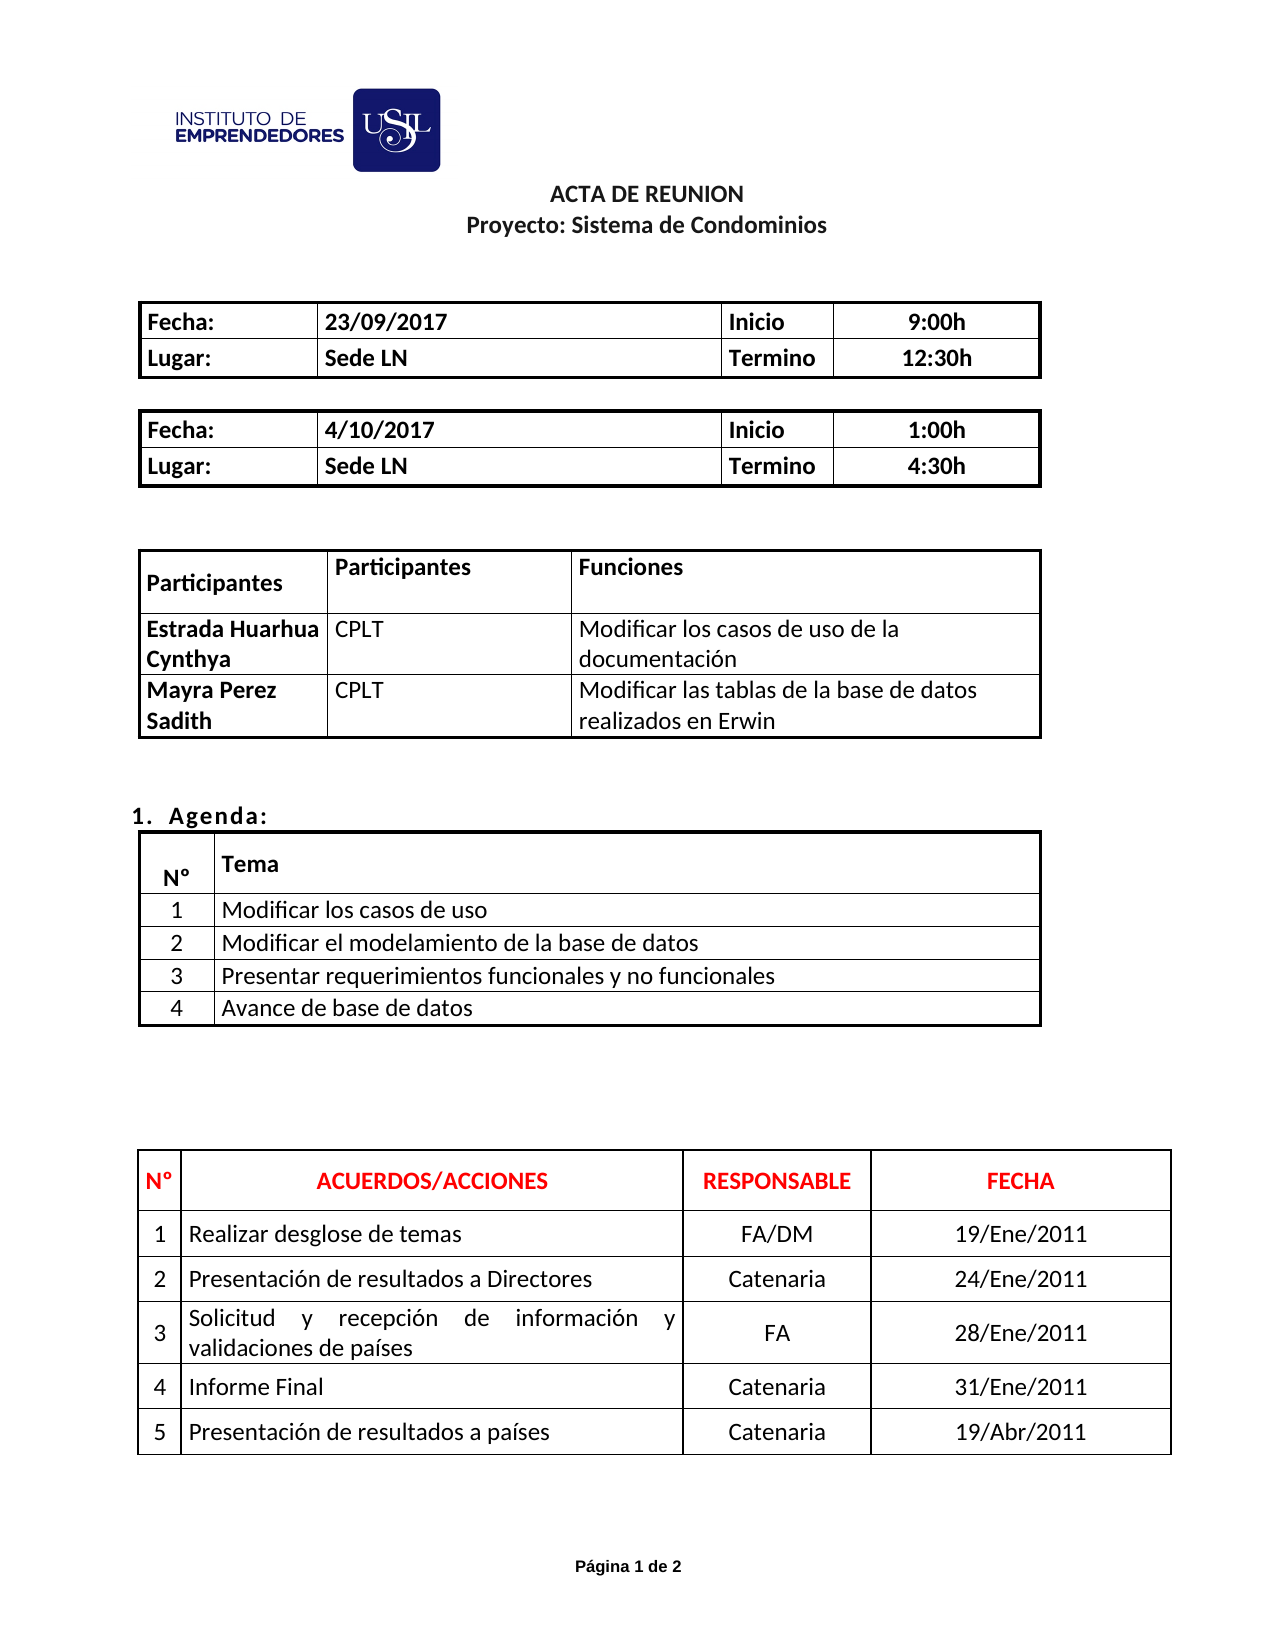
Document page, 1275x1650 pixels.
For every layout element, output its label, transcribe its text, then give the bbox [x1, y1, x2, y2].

table_cell 2 [141, 927, 214, 958]
table_cell 1 [141, 894, 214, 926]
table_cell Mayra Perez Sadith [141, 675, 327, 736]
table_header Tema [215, 834, 1039, 893]
table_cell 4 [139, 1364, 180, 1408]
table_cell 28/Ene/2011 [872, 1302, 1170, 1363]
table_cell Presentar requerimientos funcionales y no funcionales [215, 960, 1039, 991]
table_header RESPONSABLE [684, 1151, 870, 1210]
table_header Nº [141, 834, 214, 893]
table_header Funciones [572, 552, 1039, 613]
table_cell 19/Abr/2011 [872, 1409, 1170, 1453]
table_cell CPLT [328, 614, 571, 674]
picture [131, 73, 458, 179]
table_cell Catenaria [684, 1364, 870, 1408]
table_cell Sede LN [318, 448, 721, 484]
table_cell CPLT [328, 675, 571, 736]
table_cell 1 [139, 1211, 180, 1256]
table_cell Estrada Huarhua Cynthya [141, 614, 327, 674]
table_header Fecha: [142, 413, 317, 447]
table_cell Catenaria [684, 1257, 870, 1301]
table_header ACUERDOS/ACCIONES [182, 1151, 682, 1210]
table_cell 31/Ene/2011 [872, 1364, 1170, 1408]
table_header 23/09/2017 [318, 304, 721, 338]
table_cell Lugar: [142, 339, 317, 376]
table_cell FA/DM [684, 1211, 870, 1256]
table_cell Modificar las tablas de la base de datos realizados en Erwin [572, 675, 1039, 736]
table_header Fecha: [142, 304, 317, 338]
table_header Inicio [722, 304, 833, 338]
table_header Participantes [328, 552, 571, 613]
table_cell 5 [139, 1409, 180, 1453]
table_header 4/10/2017 [318, 413, 721, 447]
table_cell Termino [722, 339, 833, 376]
table_cell Solicitud y recepción de información y validaciones de países [182, 1302, 682, 1363]
table_cell Presentación de resultados a países [182, 1409, 682, 1453]
table_cell Catenaria [684, 1409, 870, 1453]
table_cell Avance de base de datos [215, 992, 1039, 1024]
table_cell Termino [722, 448, 833, 484]
table_cell Informe Final [182, 1364, 682, 1408]
table_cell 4 [141, 992, 214, 1024]
table_header FECHA [872, 1151, 1170, 1210]
table_header 9:00h [834, 304, 1038, 338]
table_cell FA [684, 1302, 870, 1363]
table_cell 24/Ene/2011 [872, 1257, 1170, 1301]
table_header 1:00h [834, 413, 1038, 447]
table_cell 3 [141, 960, 214, 991]
text ACTA DE REUNION [131, 178, 1162, 209]
table_cell Modificar los casos de uso [215, 894, 1039, 926]
table_cell Presentación de resultados a Directores [182, 1257, 682, 1301]
table_header Inicio [722, 413, 833, 447]
table_cell 2 [139, 1257, 180, 1301]
text Proyecto: Sistema de Condominios [131, 209, 1162, 239]
table_cell 3 [139, 1302, 180, 1363]
table_cell Modificar los casos de uso de la documentación [572, 614, 1039, 674]
table_cell Lugar: [142, 448, 317, 484]
table_cell 19/Ene/2011 [872, 1211, 1170, 1256]
table_cell Realizar desglose de temas [182, 1211, 682, 1256]
table_header Participantes [141, 552, 327, 613]
table_cell Sede LN [318, 339, 721, 376]
table_cell 12:30h [834, 339, 1038, 376]
table_cell 4:30h [834, 448, 1038, 484]
list Agenda: [131, 800, 1162, 830]
table_header Nº [139, 1151, 180, 1210]
table_cell Modificar el modelamiento de la base de datos [215, 927, 1039, 958]
